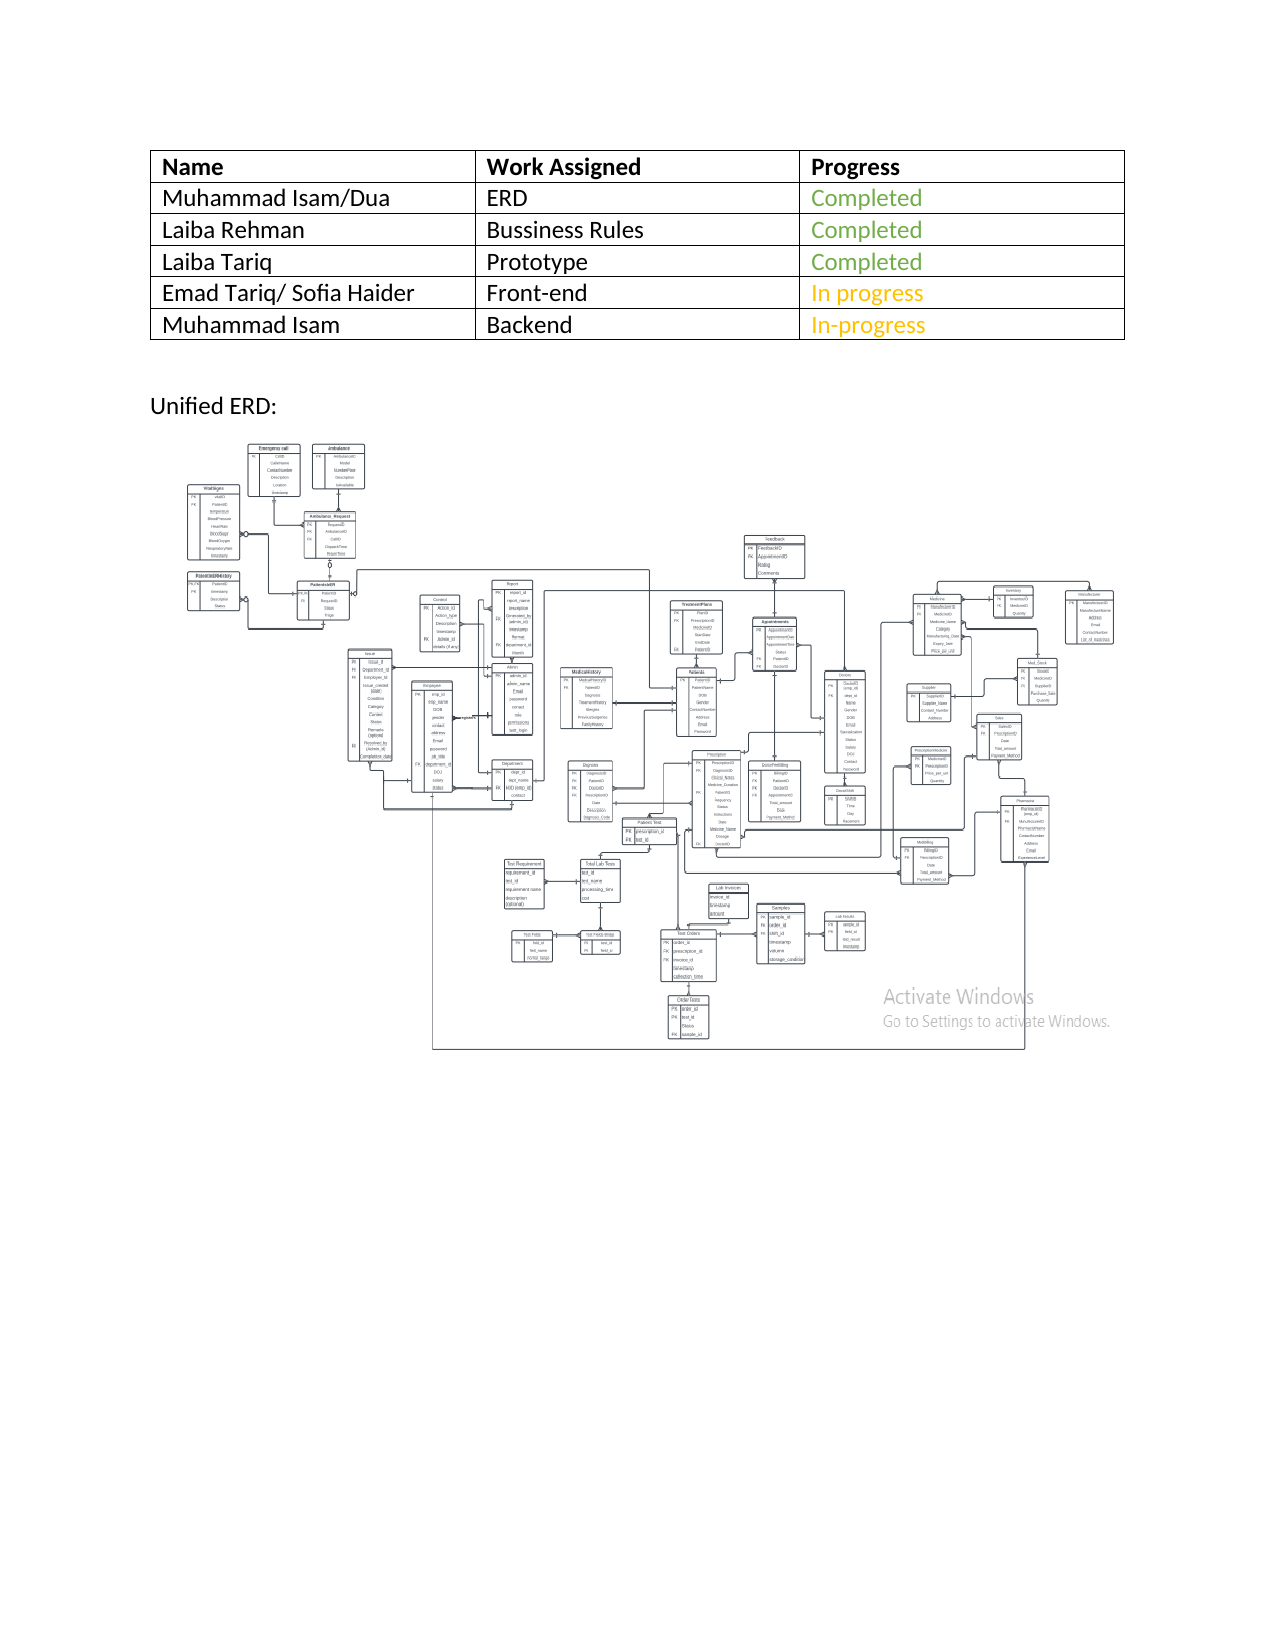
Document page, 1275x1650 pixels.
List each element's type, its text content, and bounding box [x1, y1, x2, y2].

table_cell Prototype [476, 246, 799, 276]
table_header Progress [800, 151, 1124, 182]
table_cell Backend [476, 309, 799, 339]
table_cell Front-end [476, 277, 799, 308]
table_cell Completed [800, 246, 1124, 276]
table_cell Laiba Rehman [151, 214, 475, 245]
table_cell Laiba Tariq [151, 246, 475, 276]
table_cell Muhammad Isam/Dua [151, 183, 475, 213]
table_header Work Assigned [476, 151, 799, 182]
table_cell Bussiness Rules [476, 214, 799, 245]
text Unified ERD: [150, 390, 1125, 421]
table_cell ERD [476, 183, 799, 213]
table_cell Completed [800, 214, 1124, 245]
table_cell In-progress [800, 309, 1124, 339]
table_header Name [151, 151, 475, 182]
table_cell Emad Tariq/ Sofia Haider [151, 277, 475, 308]
table_cell In progress [800, 277, 1124, 308]
table_cell Completed [800, 183, 1124, 213]
table_cell Muhammad Isam [151, 309, 475, 339]
picture [150, 439, 1125, 1063]
